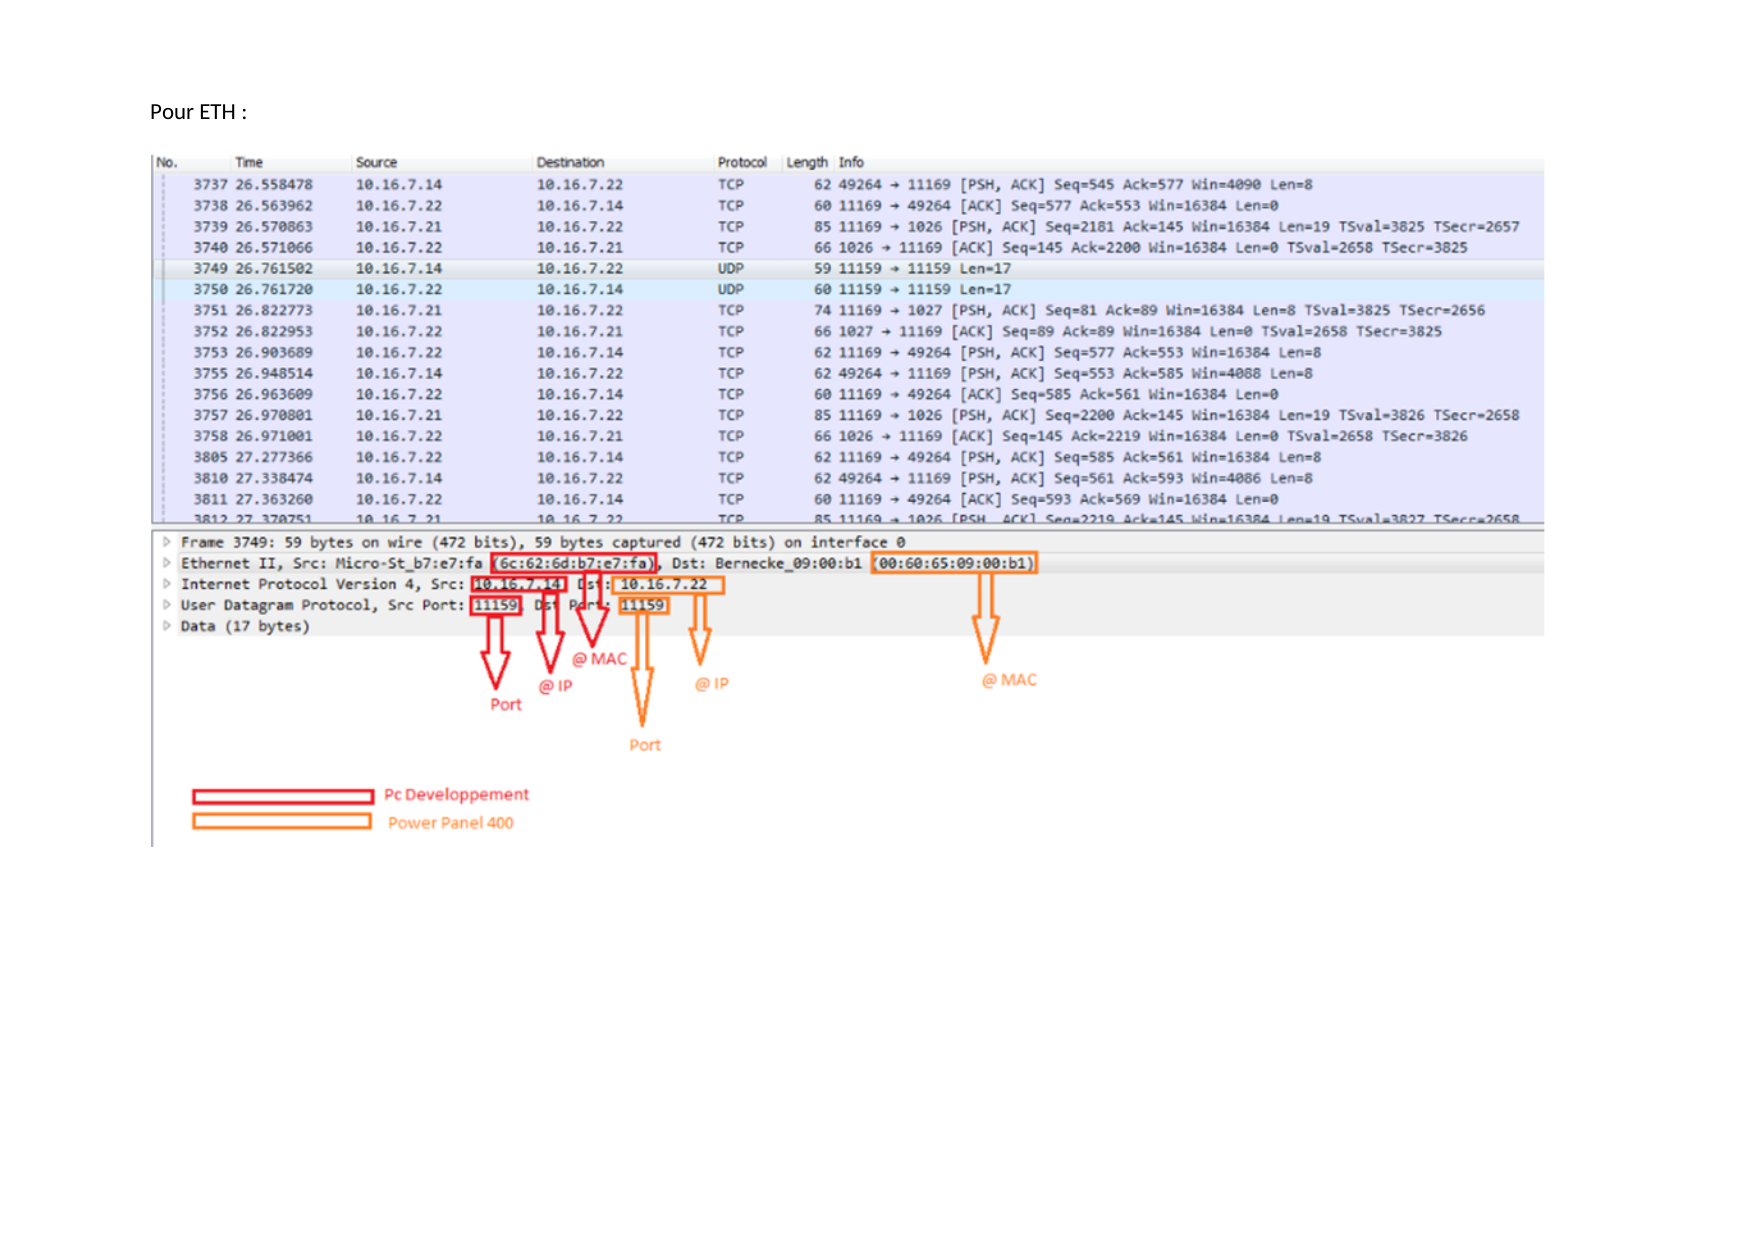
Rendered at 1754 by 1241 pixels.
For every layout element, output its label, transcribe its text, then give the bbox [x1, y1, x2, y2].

picture [150, 153, 1545, 847]
list Pour ETH : [150, 97, 1679, 125]
